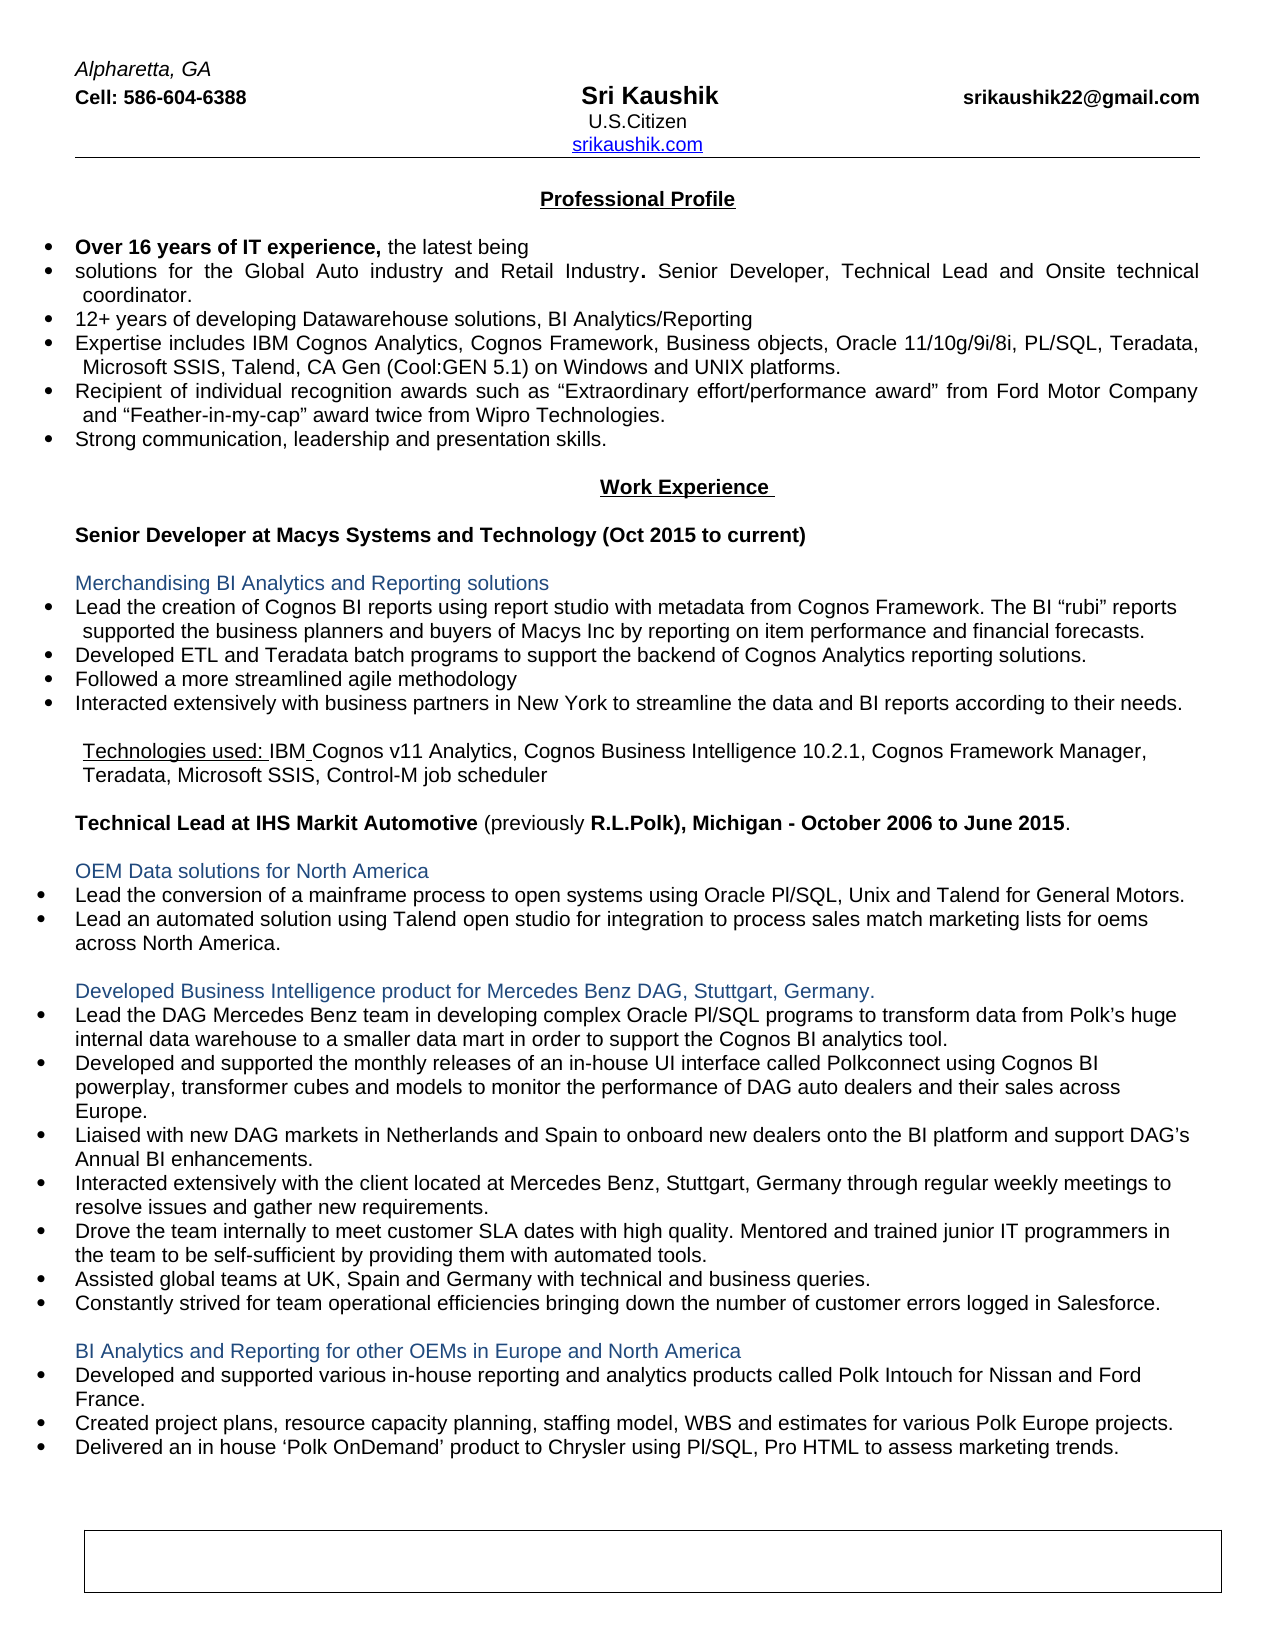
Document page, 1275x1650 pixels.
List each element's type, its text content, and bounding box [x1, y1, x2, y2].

list Over 16 years of IT experience, the latest being [45, 235, 1200, 259]
subtitle Professional Profile [75, 187, 1200, 211]
text OEM Data solutions for North America [75, 859, 1200, 883]
text srikaushik.com [75, 132, 1200, 157]
text Technical Lead at IHS Markit Automotive (previously R.L.Polk), Michigan - October 2006 to June 2015. [75, 811, 1200, 835]
list Interacted extensively with business partners in New York to streamline the data and BI reports according to their needs. [45, 691, 1200, 715]
list Liaised with new DAG markets in Netherlands and Spain to onboard new dealers onto the BI platform and support DAG’s Annual BI enhancements. [37, 1123, 1200, 1171]
list Interacted extensively with the client located at Mercedes Benz, Stuttgart, Germany through regular weekly meetings to resolve issues and gather new requirements. [37, 1171, 1200, 1219]
list Expertise includes IBM Cognos Analytics, Cognos Framework, Business objects, Oracle 11/10g/9i/8i, PL/SQL, Teradata, Microsoft SSIS, Talend, CA Gen (Cool:GEN 5.1) on Windows and UNIX platforms. [45, 331, 1200, 379]
list Lead the DAG Mercedes Benz team in developing complex Oracle Pl/SQL programs to transform data from Polk’s huge internal data warehouse to a smaller data mart in order to support the Cognos BI analytics tool. [37, 1003, 1200, 1051]
list Created project plans, resource capacity planning, staffing model, WBS and estimates for various Polk Europe projects. [37, 1411, 1200, 1435]
list Developed ETL and Teradata batch programs to support the backend of Cognos Analytics reporting solutions. [45, 643, 1200, 667]
list Assisted global teams at UK, Spain and Germany with technical and business queries. [37, 1267, 1200, 1291]
list Delivered an in house ‘Polk OnDemand’ product to Chrysler using Pl/SQL, Pro HTML to assess marketing trends. [37, 1435, 1200, 1459]
text Senior Developer at Macys Systems and Technology (Oct 2015 to current) [75, 523, 1200, 547]
list Strong communication, leadership and presentation skills. [45, 427, 1200, 451]
list 12+ years of developing Datawarehouse solutions, BI Analytics/Reporting [45, 307, 1200, 331]
list Lead the creation of Cognos BI reports using report studio with metadata from Cognos Framework. The BI “rubi” reports supported the business planners and buyers of Macys Inc by reporting on item performance and financial forecasts. [45, 595, 1200, 643]
list solutions for the Global Auto industry and Retail Industry. Senior Developer, Technical Lead and Onsite technical coordinator. [45, 259, 1200, 307]
text U.S.Citizen [75, 110, 1200, 132]
list Constantly strived for team operational efficiencies bringing down the number of customer errors logged in Salesforce. [37, 1291, 1200, 1315]
list Developed and supported the monthly releases of an in-house UI interface called Polkconnect using Cognos BI powerplay, transformer cubes and models to monitor the performance of DAG auto dealers and their sales across Europe. [37, 1051, 1200, 1123]
list Recipient of individual recognition awards such as “Extraordinary effort/performance award” from Ford Motor Company and “Feather-in-my-cap” award twice from Wipro Technologies. [45, 379, 1200, 427]
list Followed a more streamlined agile methodology [45, 667, 1200, 691]
list Drove the team internally to meet customer SLA dates with high quality. Mentored and trained junior IT programmers in the team to be self-sufficient by providing them with automated tools. [37, 1219, 1200, 1267]
list Lead the conversion of a mainframe process to open systems using Oracle Pl/SQL, Unix and Talend for General Motors. [37, 883, 1200, 907]
list Lead an automated solution using Talend open studio for integration to process sales match marketing lists for oems across North America. [37, 907, 1200, 955]
text Work Experience [525, 475, 1200, 499]
text Developed Business Intelligence product for Mercedes Benz DAG, Stuttgart, Germany. [75, 979, 1200, 1003]
text Merchandising BI Analytics and Reporting solutions [75, 571, 1200, 595]
text BI Analytics and Reporting for other OEMs in Europe and North America [75, 1339, 1200, 1363]
list Developed and supported various in-house reporting and analytics products called Polk Intouch for Nissan and Ford France. [37, 1363, 1200, 1411]
text Cell: 586-604-6388 Sri Kaushik srikaushik22@gmail.com [75, 81, 1200, 110]
text Alpharetta, GA [75, 57, 1200, 81]
list Technologies used: IBM Cognos v11 Analytics, Cognos Business Intelligence 10.2.1, Cognos Framework Manager, Teradata, Microsoft SSIS, Control-M job scheduler [82, 739, 1200, 787]
